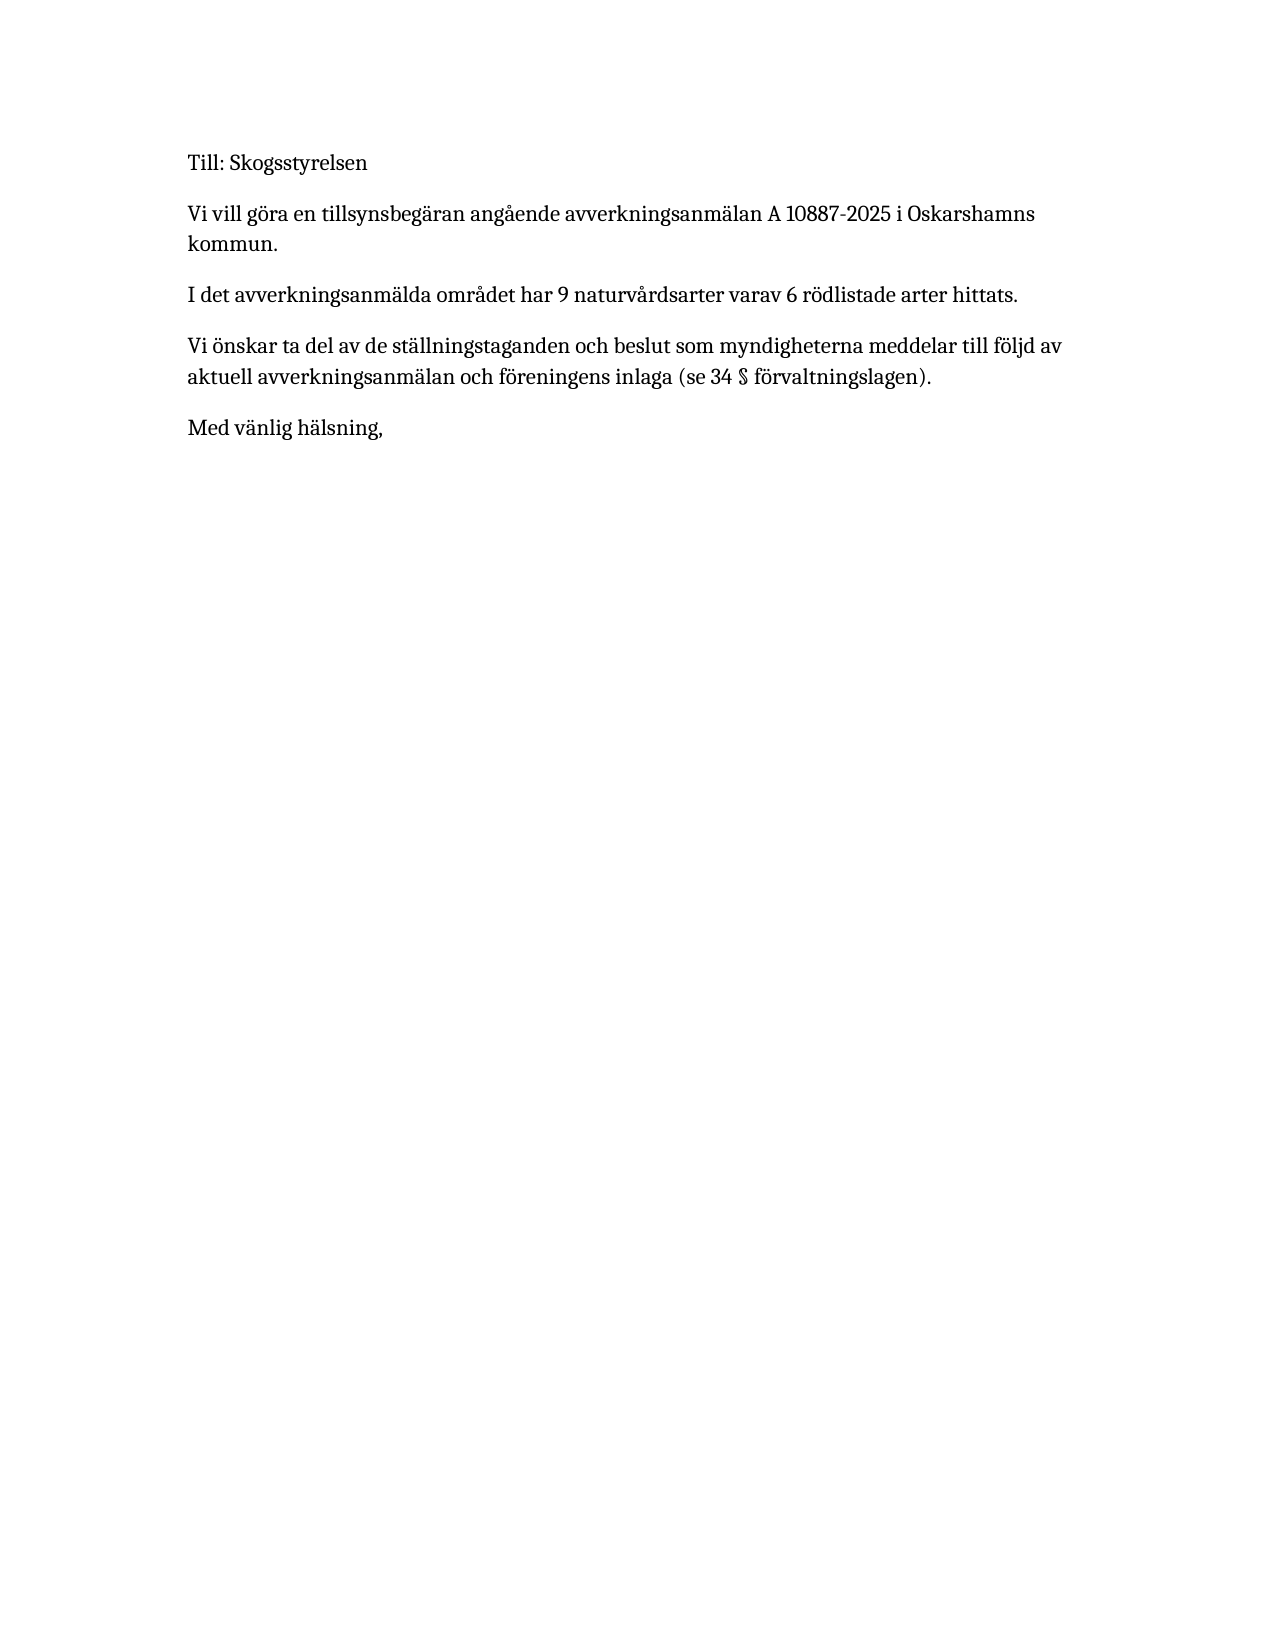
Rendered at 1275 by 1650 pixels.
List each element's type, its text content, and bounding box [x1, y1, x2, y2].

text I det avverkningsanmälda området har 9 naturvårdsarter varav 6 rödlistade arter hittats. [187, 282, 1087, 309]
text Med vänlig hälsning, [187, 414, 1087, 471]
text Till: Skogsstyrelsen [187, 150, 1087, 176]
text Vi önskar ta del av de ställningstaganden och beslut som myndigheterna meddelar till följd av aktuell avverkningsanmälan och föreningens inlaga (se 34 § förvaltningslagen). [187, 333, 1087, 390]
text Vi vill göra en tillsynsbegäran angående avverkningsanmälan A 10887-2025 i Oskarshamns kommun. [187, 201, 1087, 258]
